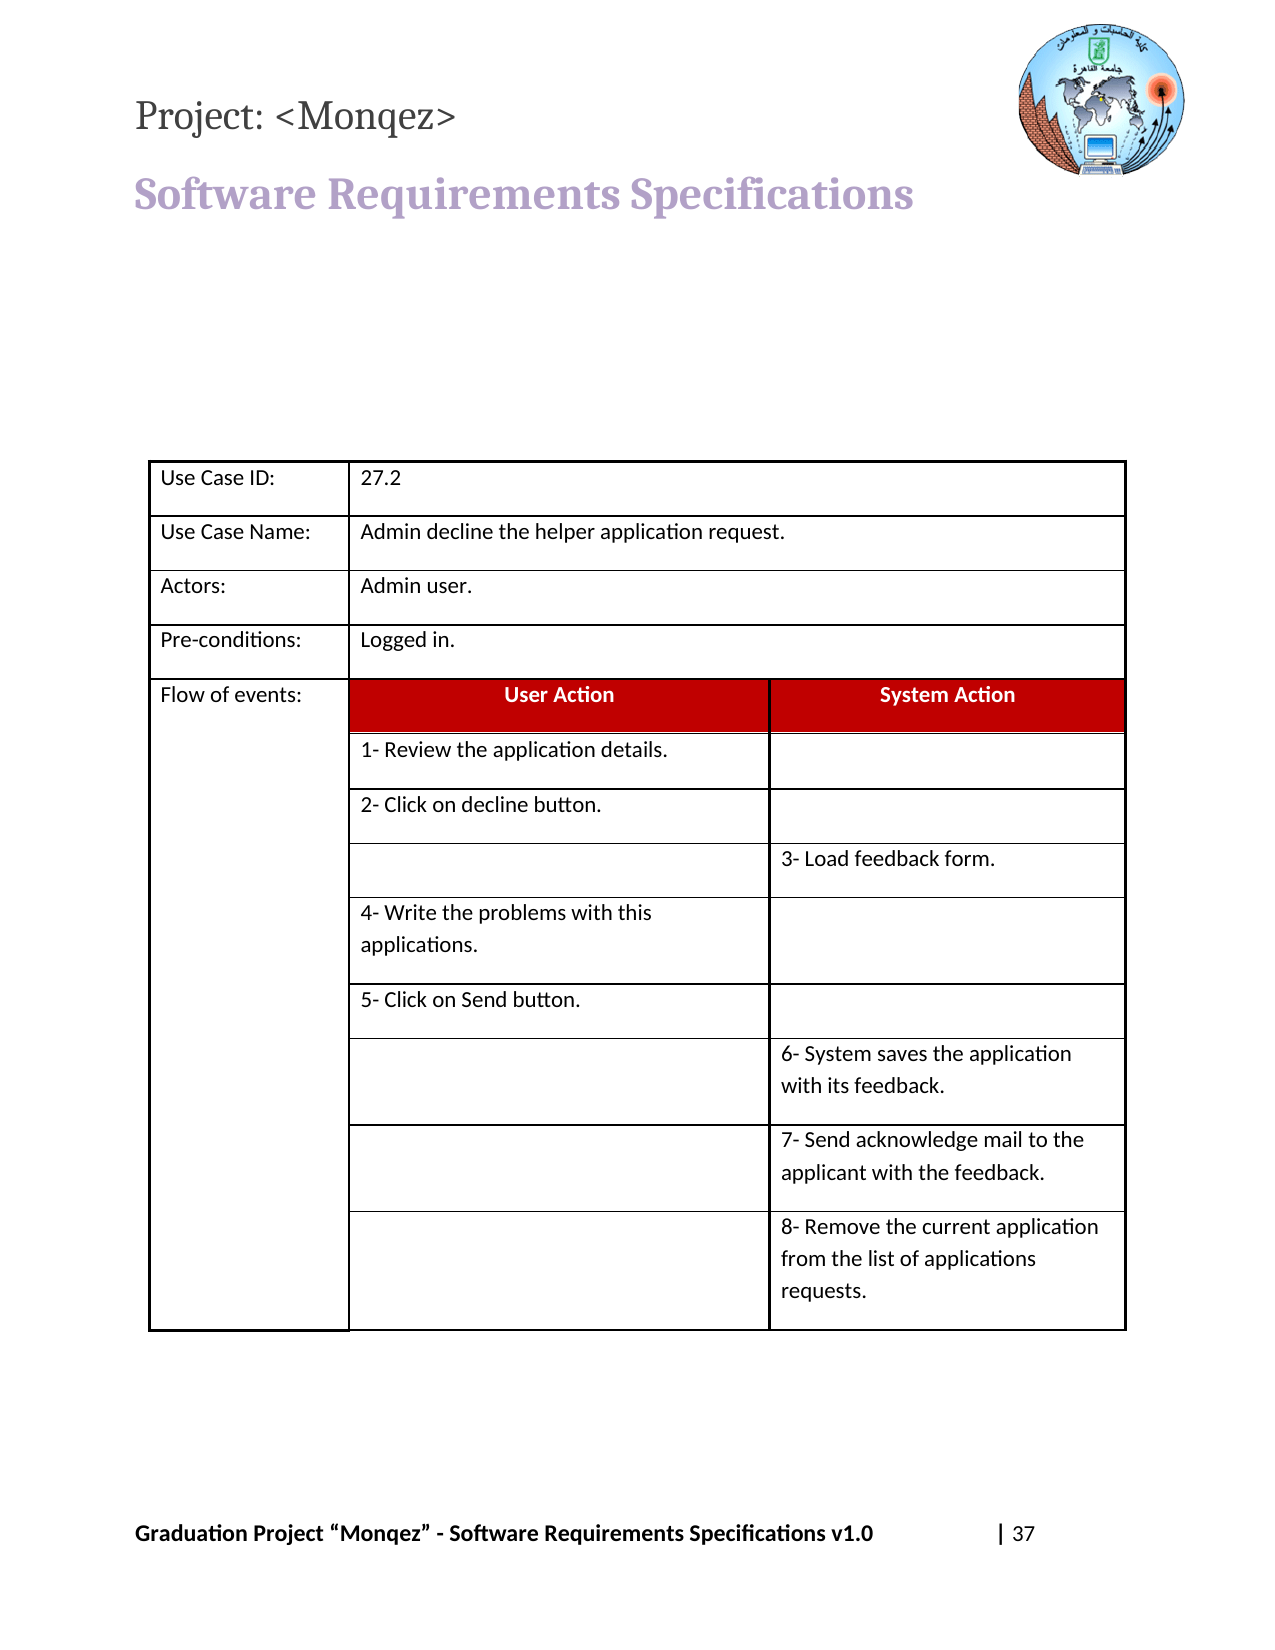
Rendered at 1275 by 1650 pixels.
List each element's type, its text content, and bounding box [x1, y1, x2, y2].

table_cell 4- Write the problems with this applications. [350, 898, 768, 983]
table_header 27.2 [350, 463, 1124, 515]
table_cell Use Case Name: [151, 517, 348, 570]
table_cell Pre-conditions: [151, 626, 348, 678]
table_cell Flow of events: [151, 680, 348, 1329]
table_cell [350, 1212, 768, 1329]
table_cell User Action [350, 680, 768, 732]
table_cell [350, 1126, 768, 1211]
table_cell [350, 1039, 768, 1124]
table_cell [771, 985, 1124, 1038]
picture [1018, 24, 1186, 180]
table_cell [350, 844, 768, 897]
table_cell 3- Load feedback form. [771, 844, 1124, 897]
table_cell System Action [771, 680, 1124, 732]
table_cell Actors: [151, 571, 348, 624]
table_cell [771, 898, 1124, 983]
table_cell 8- Remove the current application from the list of applications requests. [771, 1212, 1124, 1329]
table_cell 6- System saves the application with its feedback. [771, 1039, 1124, 1124]
table_cell [771, 790, 1124, 843]
table_cell Admin decline the helper application request. [350, 517, 1124, 570]
table_cell 7- Send acknowledge mail to the applicant with the feedback. [771, 1126, 1124, 1211]
table_cell 5- Click on Send button. [350, 985, 768, 1038]
table_cell Admin user. [350, 571, 1124, 624]
table_cell 1- Review the application details. [350, 734, 768, 788]
table_cell Logged in. [350, 626, 1124, 678]
table_cell [771, 734, 1124, 788]
table_header Use Case ID: [151, 463, 348, 515]
table_cell 2- Click on decline button. [350, 790, 768, 843]
